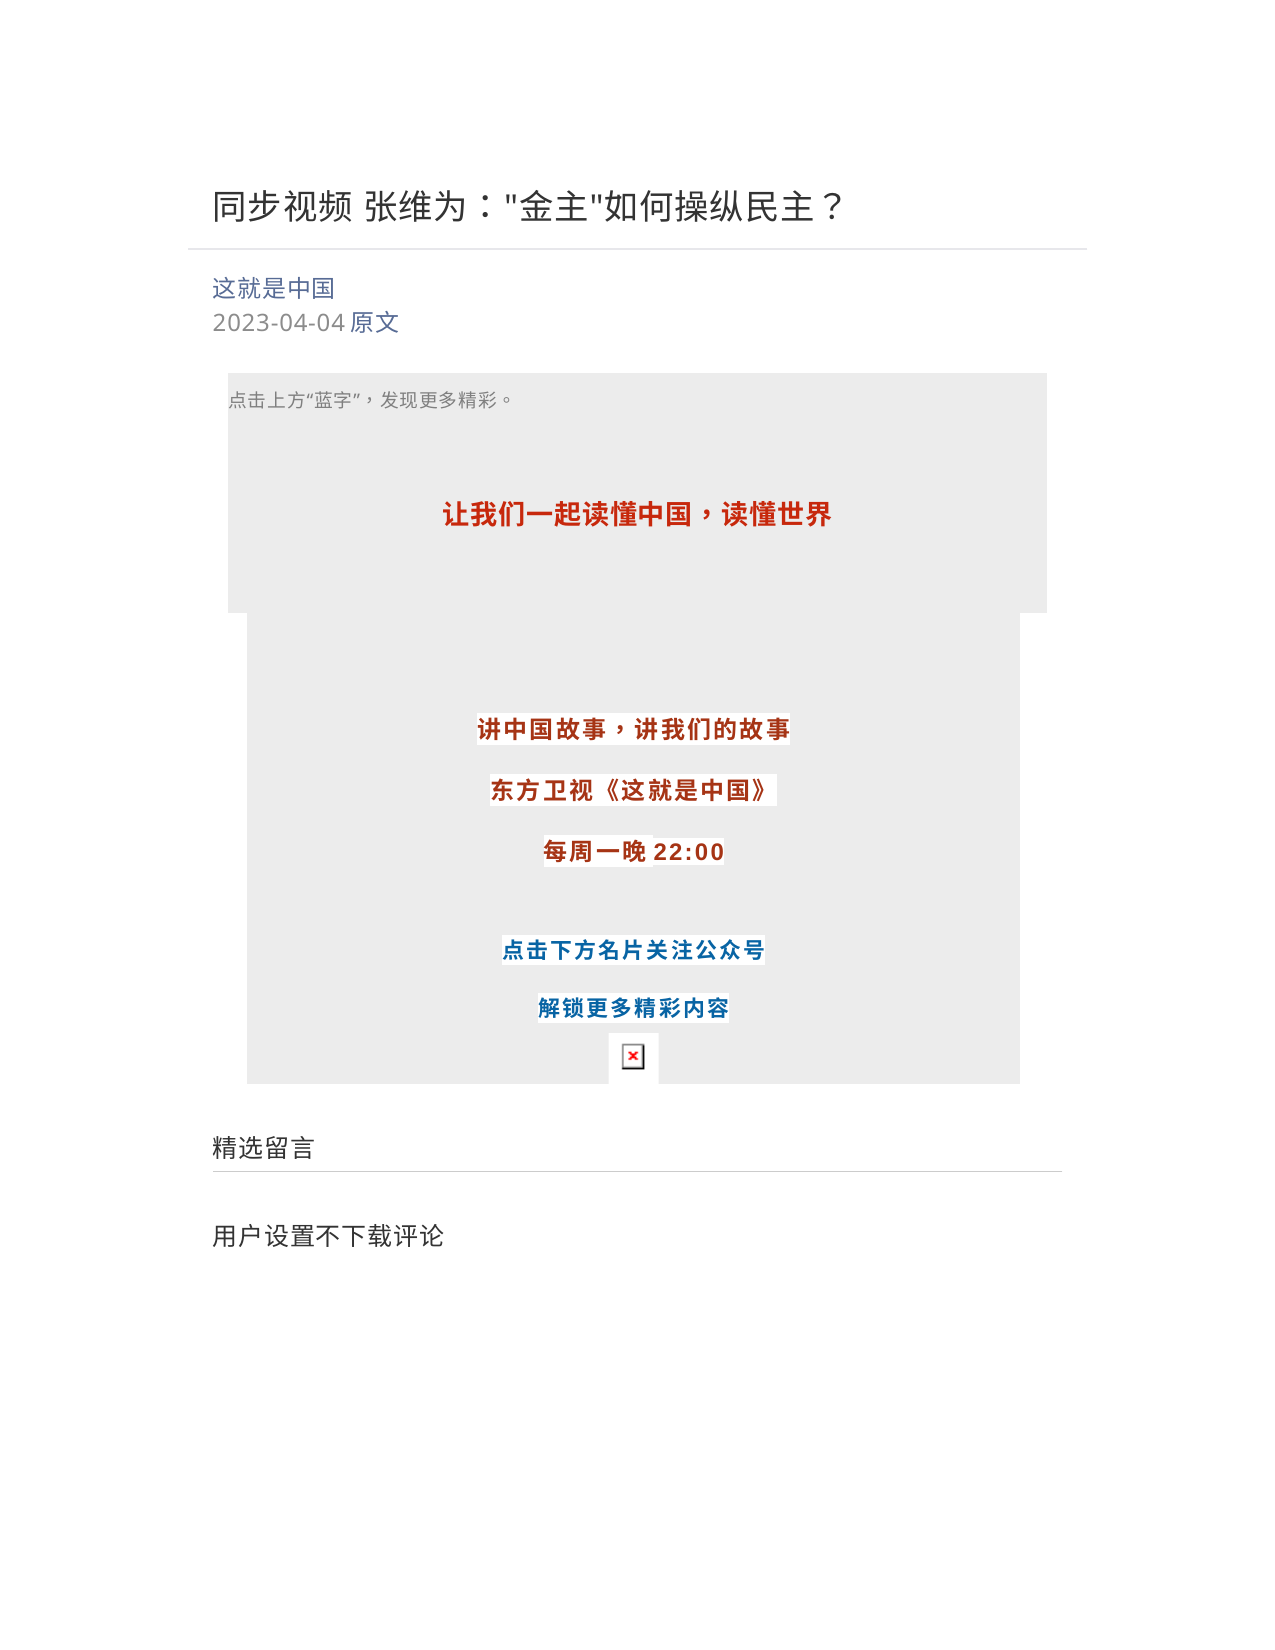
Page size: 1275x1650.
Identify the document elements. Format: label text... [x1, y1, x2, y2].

text 讲中国故事，讲我们的故事 [247, 692, 1020, 745]
title 同步视频 张维为："金主"如何操纵民主？ [187, 150, 1087, 250]
text 解锁更多精彩内容 [247, 973, 1020, 1023]
text 让我们一起读懂中国，读懂世界 [228, 493, 1047, 533]
text 点击下方名片关注公众号 [247, 915, 1020, 965]
text 用户设置不下载评论 [212, 1213, 1062, 1253]
subtitle 精选留言 [212, 1124, 1062, 1172]
text 点击上方“蓝字”，发现更多精彩。 [228, 373, 1047, 413]
text 2023-04-04原文 发表于 [212, 304, 1062, 338]
text 东方卫视《这就是中国》 [247, 753, 1020, 806]
list 这就是中国 [212, 272, 1062, 304]
text 每周一晚22:00 [247, 814, 1020, 867]
picture [608, 1033, 659, 1084]
